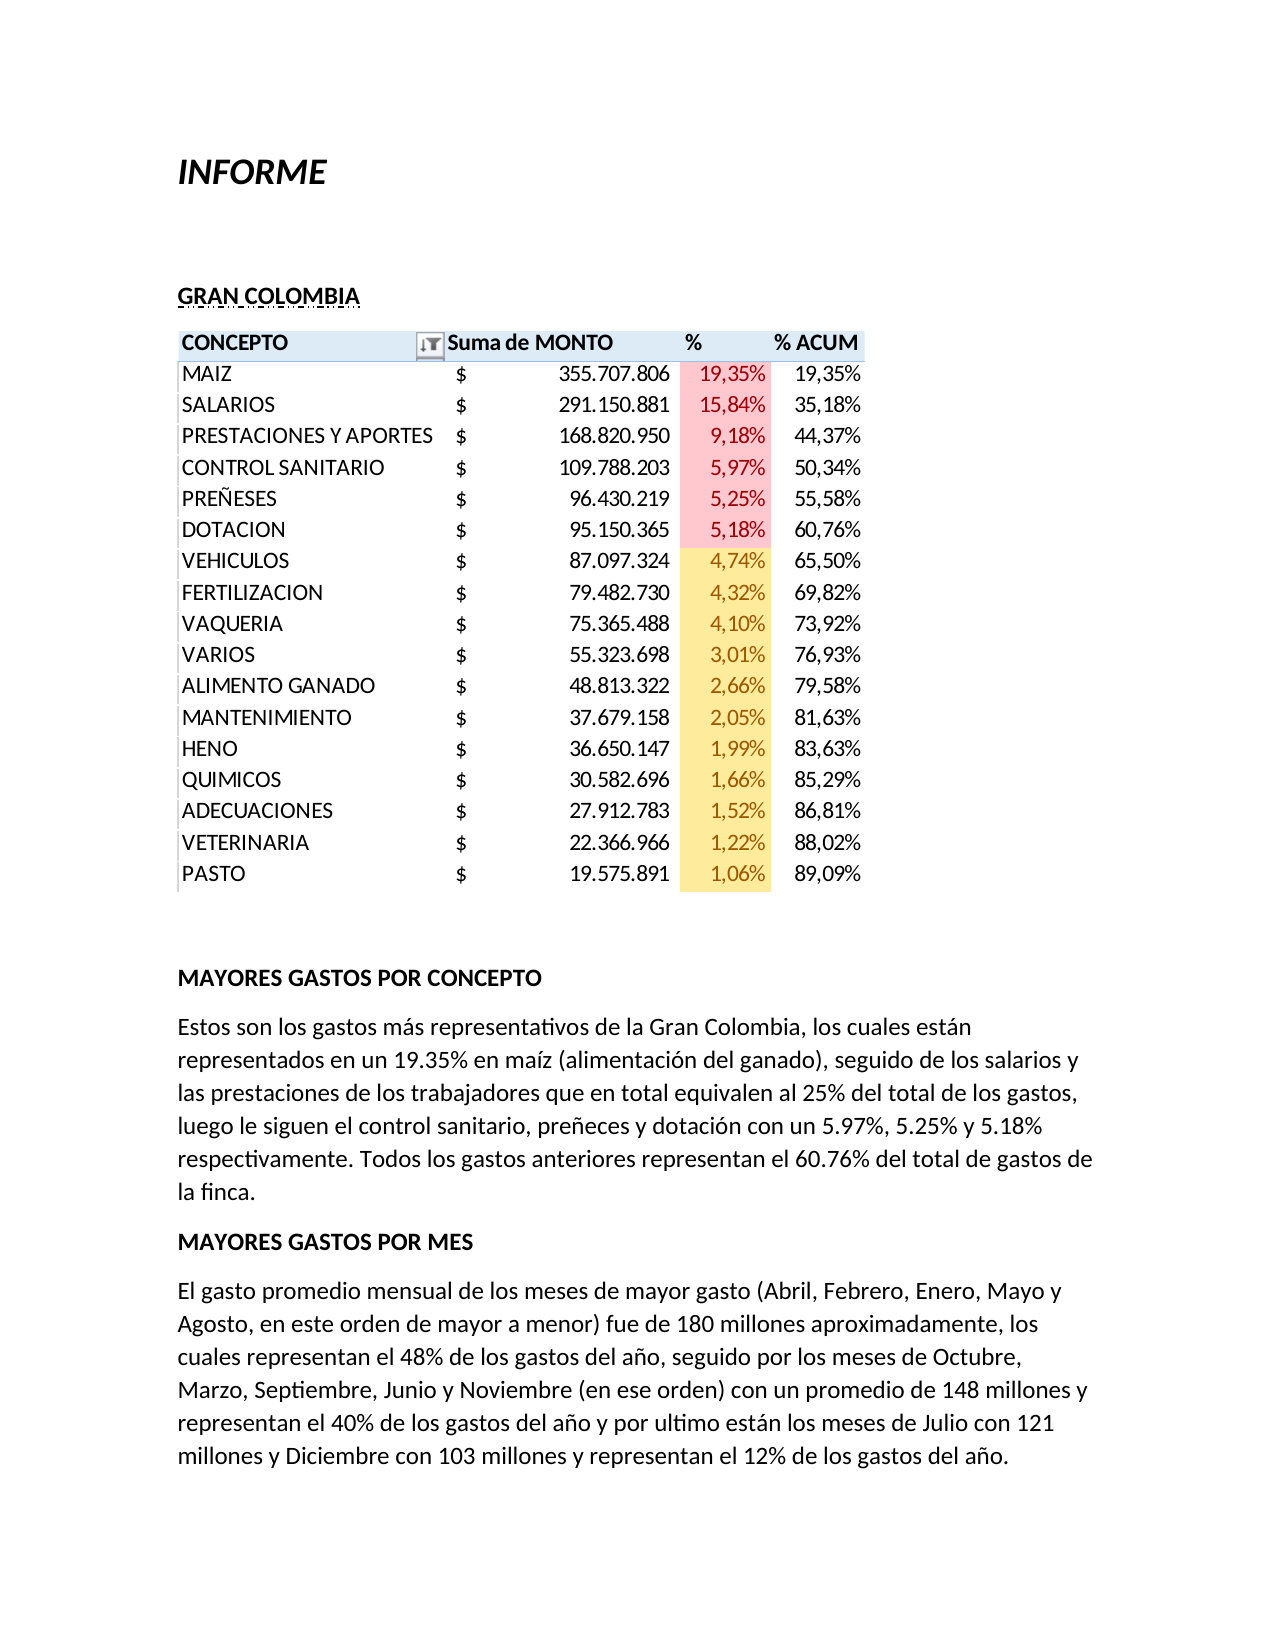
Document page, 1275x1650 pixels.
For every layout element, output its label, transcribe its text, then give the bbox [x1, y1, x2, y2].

text Estos son los gastos más representativos de la Gran Colombia, los cuales están representados en un 19.35% en maíz (alimentación del ganado), seguido de los salarios y las prestaciones de los trabajadores que en total equivalen al 25% del total de los gastos, luego le siguen el control sanitario, preñeces y dotación con un 5.97%, 5.25% y 5.18% respectivamente. Todos los gastos anteriores representan el 60.76% del total de gastos de la finca. [177, 1012, 1098, 1207]
text MAYORES GASTOS POR MES [177, 1226, 1098, 1256]
text MAYORES GASTOS POR CONCEPTO [177, 962, 1098, 992]
text INFORME [177, 148, 1098, 193]
text El gasto promedio mensual de los meses de mayor gasto (Abril, Febrero, Enero, Mayo y Agosto, en este orden de mayor a menor) fue de 180 millones aproximadamente, los cuales representan el 48% de los gastos del año, seguido por los meses de Octubre, Marzo, Septiembre, Junio y Noviembre (en ese orden) con un promedio de 148 millones y representan el 40% de los gastos del año y por ultimo están los meses de Julio con 121 millones y Diciembre con 103 millones y representan el 12% de los gastos del año. [177, 1275, 1098, 1470]
text GRAN COLOMBIA [177, 280, 1098, 310]
